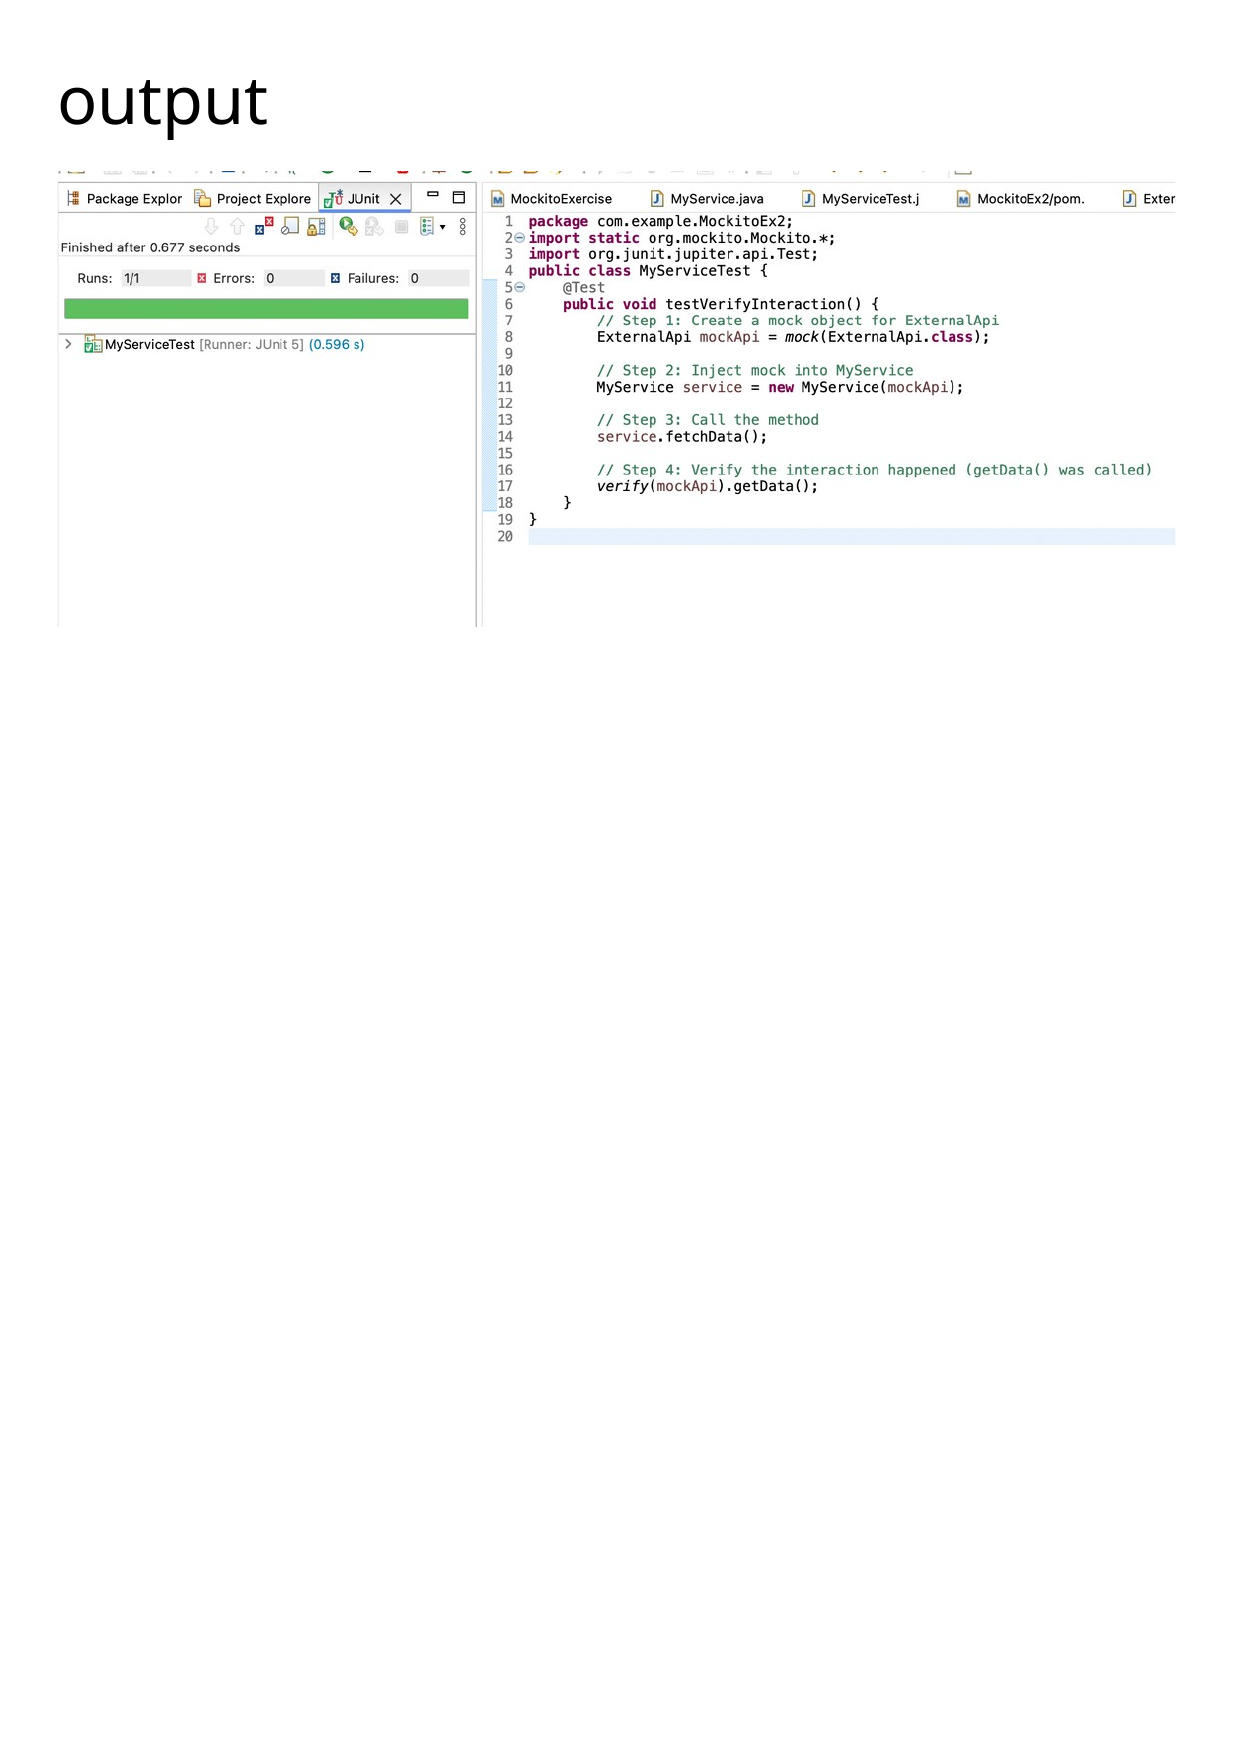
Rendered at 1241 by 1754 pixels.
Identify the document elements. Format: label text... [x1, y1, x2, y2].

subtitle output [58, 53, 1196, 144]
picture [57, 171, 1176, 627]
